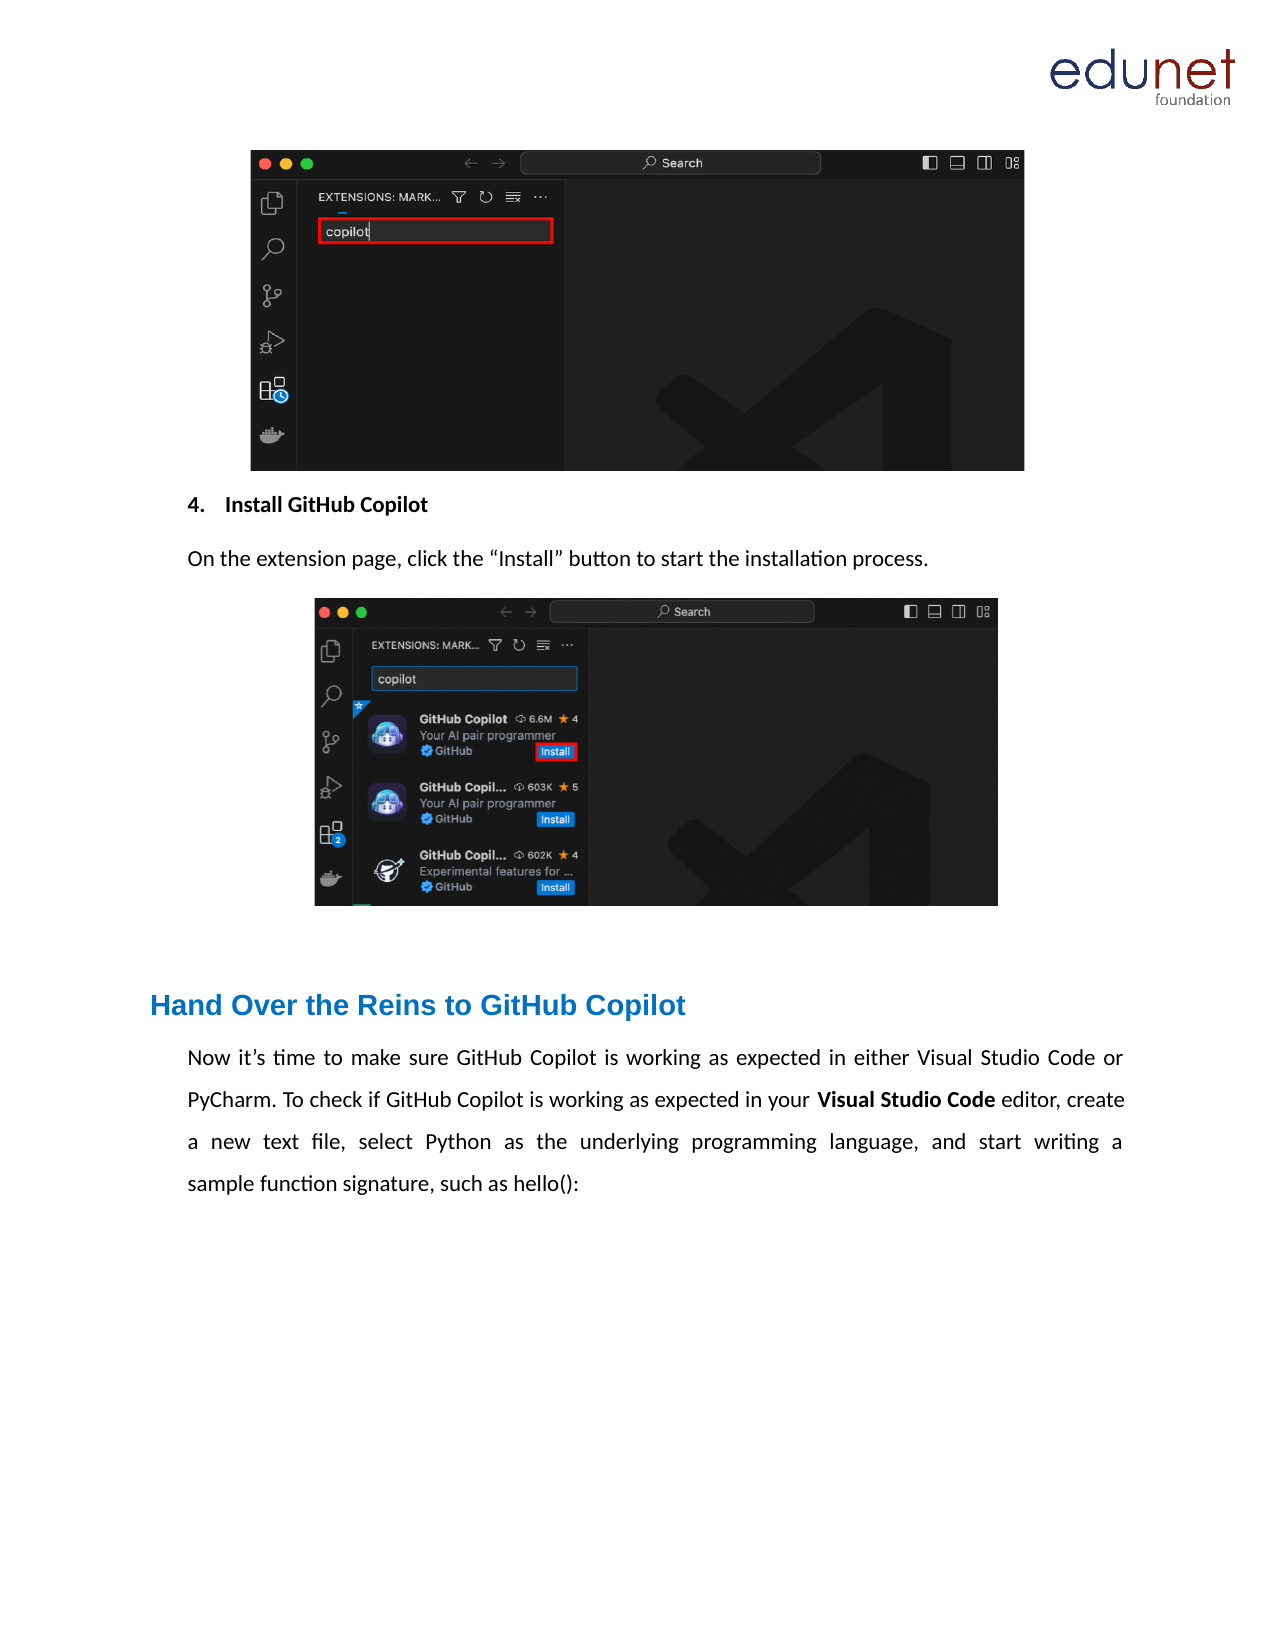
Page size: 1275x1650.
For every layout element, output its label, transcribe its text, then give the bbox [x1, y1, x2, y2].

picture [250, 150, 1025, 471]
picture [1046, 46, 1237, 109]
text Now it’s time to make sure GitHub Copilot is working as expected in either Visual Studio Code or PyCharm. To check if GitHub Copilot is working as expected in your Visual Studio Code editor, create a new text file, select Python as the underlying programming language, and start writing a sample function signature, such as hello(): [187, 1043, 1125, 1197]
picture [314, 598, 998, 906]
text On the extension page, click the “Install” button to start the installation process. [187, 544, 1125, 572]
subtitle Hand Over the Reins to GitHub Copilot [150, 988, 1125, 1021]
list Install GitHub Copilot [187, 490, 1125, 518]
